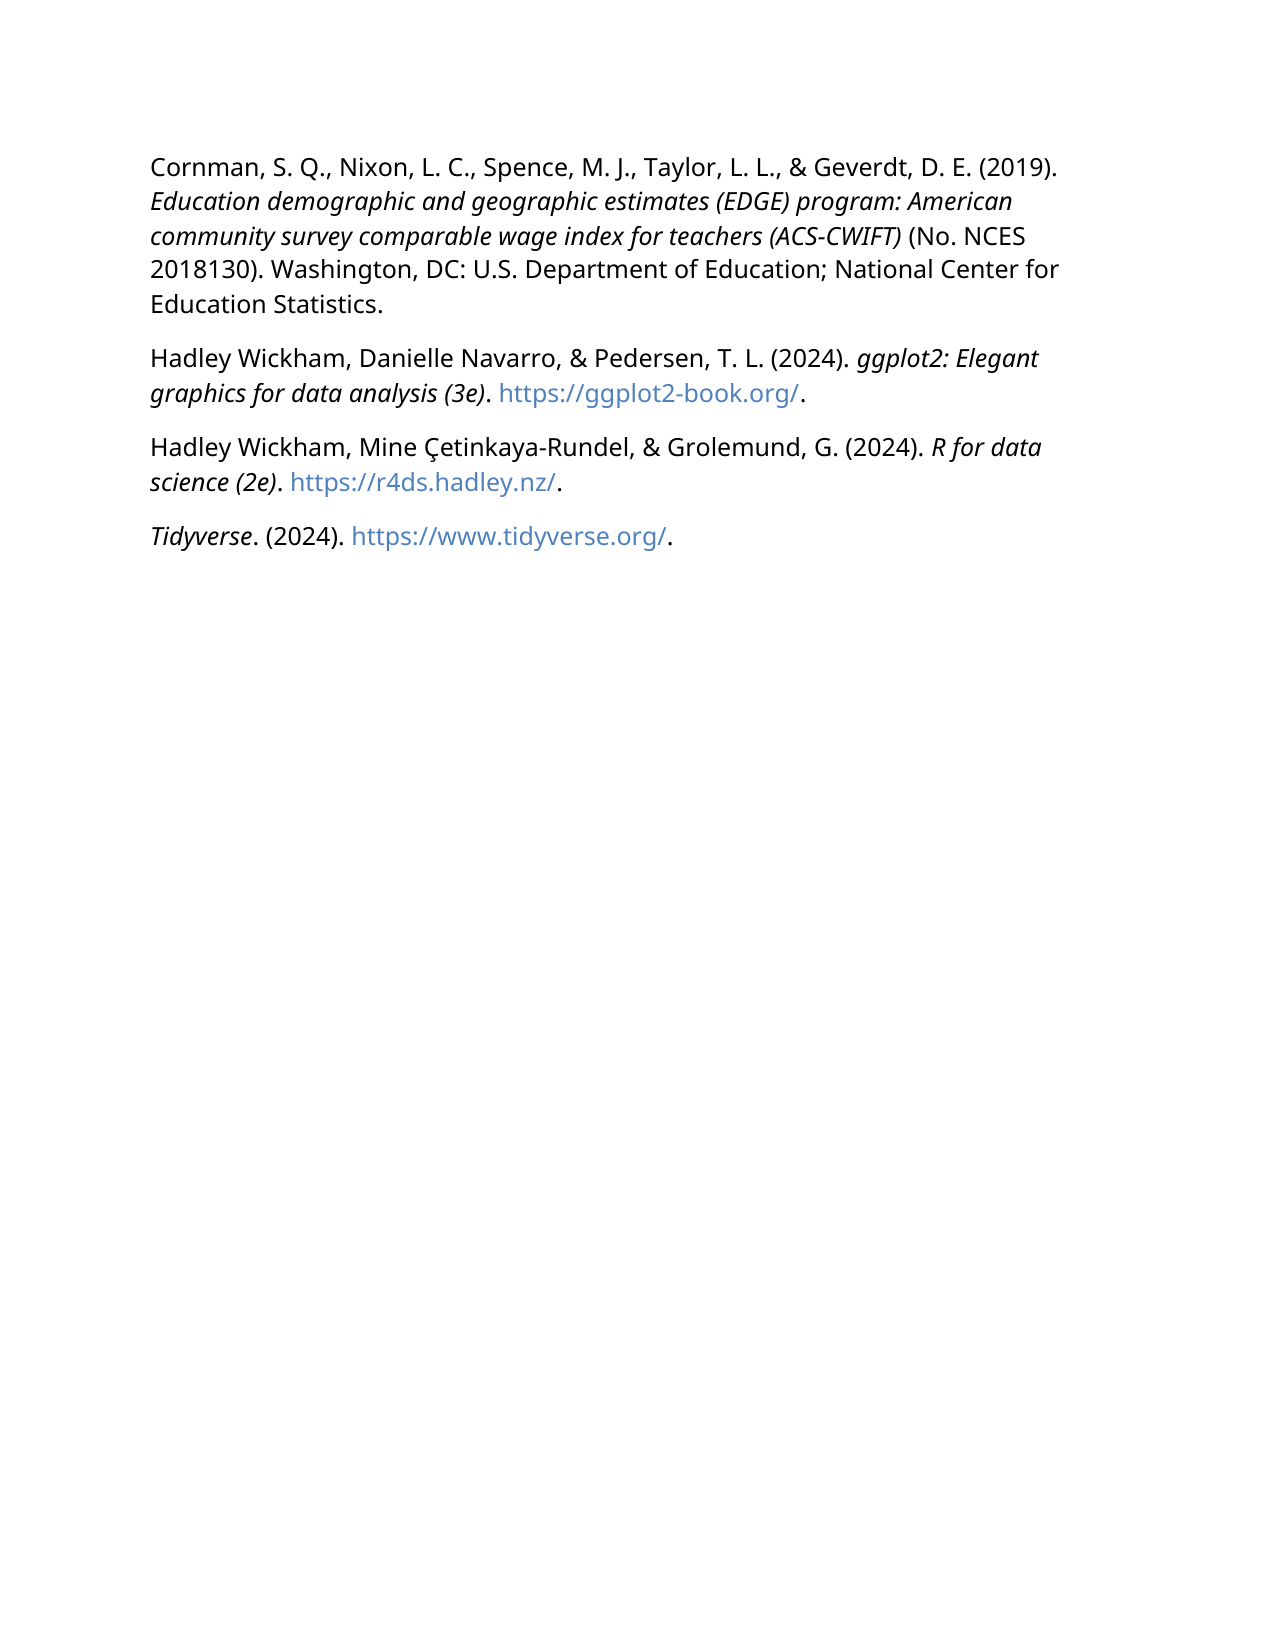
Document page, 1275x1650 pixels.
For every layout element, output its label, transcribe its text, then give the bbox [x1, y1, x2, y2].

text Hadley Wickham, Mine Çetinkaya-Rundel, & Grolemund, G. (2024). R for data science (2e). https://r4ds.hadley.nz/. [150, 430, 1125, 498]
text Tidyverse. (2024). https://www.tidyverse.org/. [150, 519, 1125, 553]
text Hadley Wickham, Danielle Navarro, & Pedersen, T. L. (2024). ggplot2: Elegant graphics for data analysis (3e). https://ggplot2-book.org/. [150, 341, 1125, 409]
